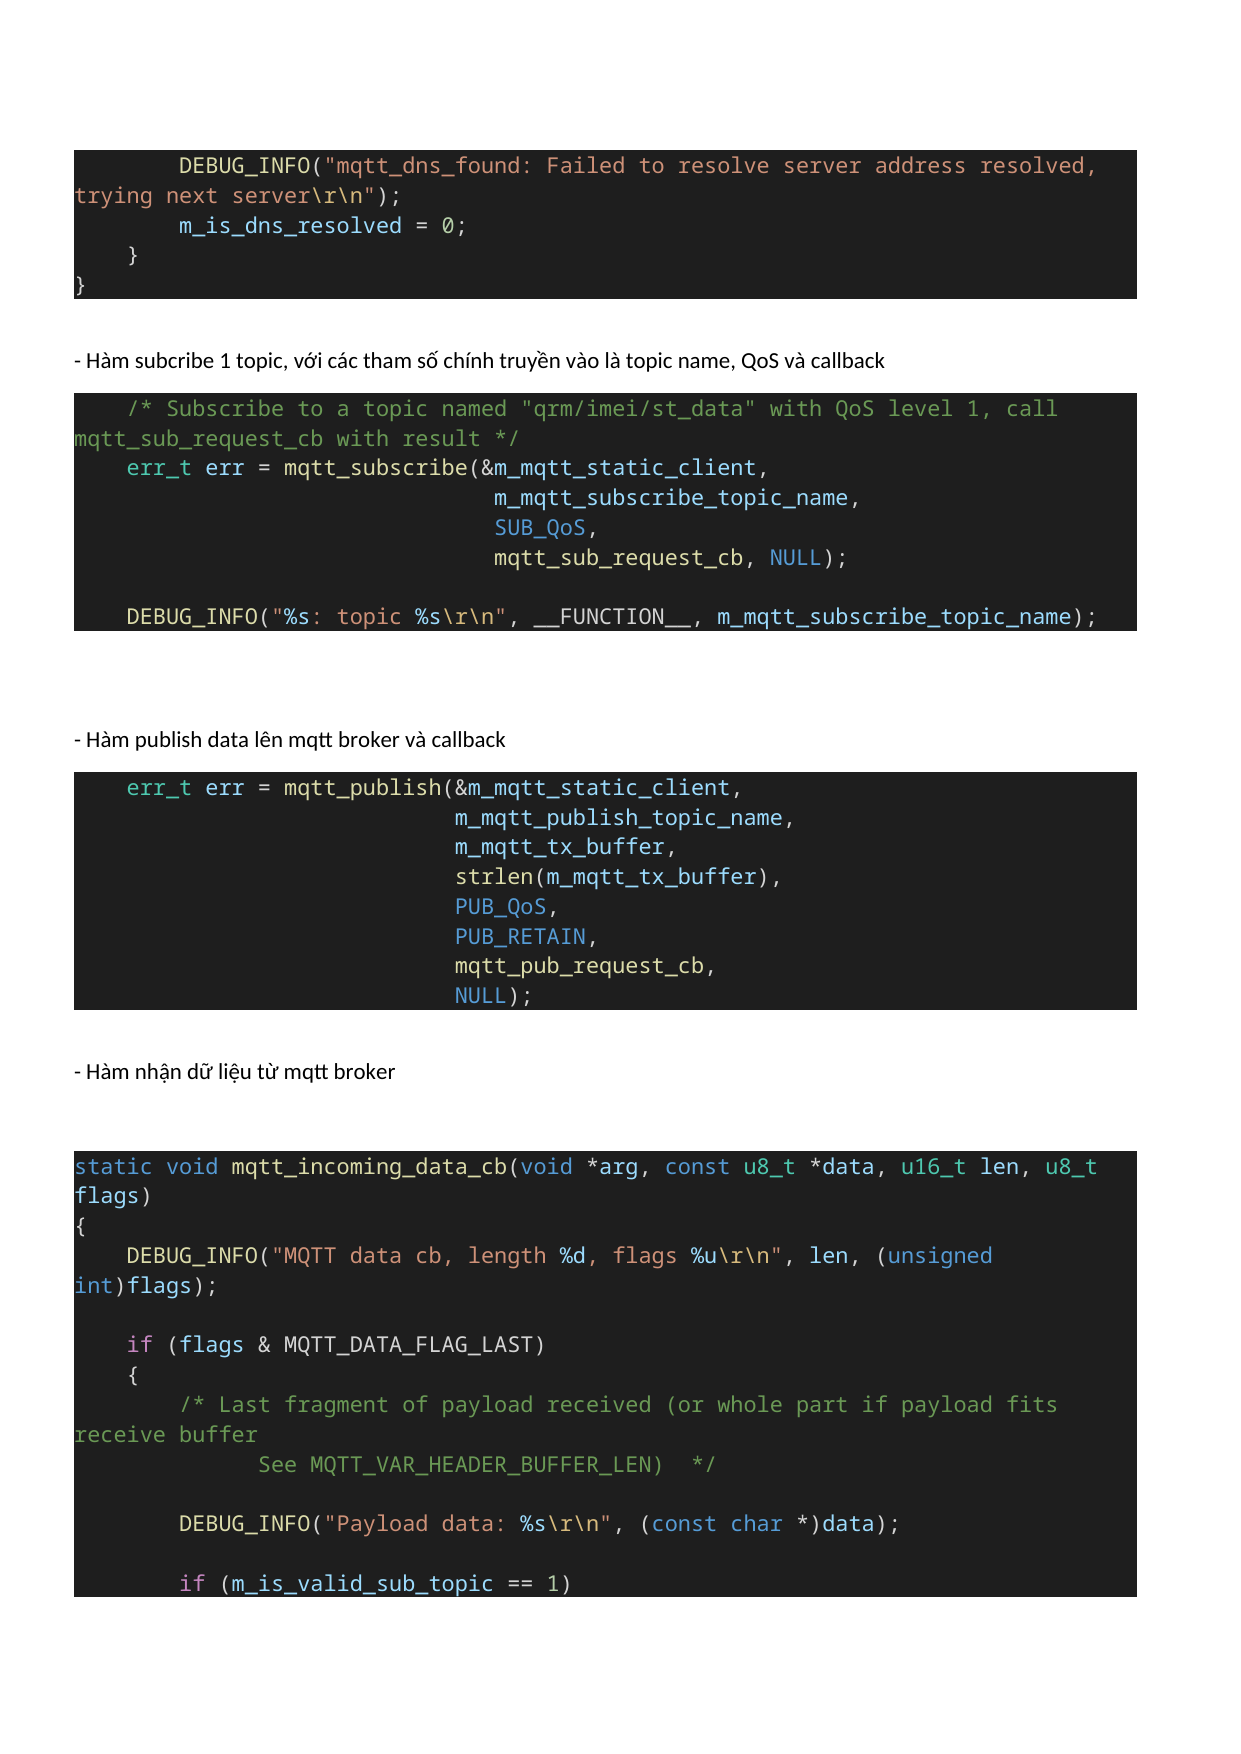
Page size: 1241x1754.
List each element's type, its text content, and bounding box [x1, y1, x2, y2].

text - Hàm nhận dữ liệu từ mqtt broker [74, 1057, 1137, 1085]
text DEBUG_INFO("%s: topic %s\r\n", __FUNCTION__, m_mqtt_subscribe_topic_name); [74, 601, 1137, 631]
text SUB_QoS, [74, 512, 1137, 542]
text mqtt_sub_request_cb, NULL); [74, 542, 1137, 571]
text { [74, 1210, 1137, 1240]
text strlen(m_mqtt_tx_buffer), [74, 861, 1137, 891]
text DEBUG_INFO("MQTT data cb, length %d, flags %u\r\n", len, (unsigned int)flags); [74, 1240, 1137, 1299]
text } [74, 269, 1137, 299]
text PUB_QoS, [74, 891, 1137, 921]
text } [74, 239, 1137, 269]
text - Hàm subcribe 1 topic, với các tham số chính truyền vào là topic name, QoS và callback [74, 346, 1137, 374]
text /* Subscribe to a topic named "qrm/imei/st_data" with QoS level 1, call mqtt_sub_request_cb with result */ [74, 393, 1137, 452]
text mqtt_pub_request_cb, [74, 950, 1137, 980]
text See MQTT_VAR_HEADER_BUFFER_LEN) */ [74, 1448, 1137, 1478]
text static void mqtt_incoming_data_cb(void *arg, const u8_t *data, u16_t len, u8_t flags) [74, 1151, 1137, 1210]
text PUB_RETAIN, [74, 921, 1137, 950]
text m_mqtt_tx_buffer, [74, 831, 1137, 861]
text DEBUG_INFO("Payload data: %s\r\n", (const char *)data); [74, 1508, 1137, 1538]
text m_mqtt_subscribe_topic_name, [74, 482, 1137, 512]
text if (m_is_valid_sub_topic == 1) [74, 1568, 1137, 1597]
text /* Last fragment of payload received (or whole part if payload fits receive buffer [74, 1389, 1137, 1448]
text - Hàm publish data lên mqtt broker và callback [74, 725, 1137, 753]
text err_t err = mqtt_subscribe(&m_mqtt_static_client, [74, 452, 1137, 482]
text m_mqtt_publish_topic_name, [74, 801, 1137, 831]
text { [74, 1359, 1137, 1389]
text m_is_dns_resolved = 0; [74, 209, 1137, 239]
text NULL); [74, 980, 1137, 1010]
text DEBUG_INFO("mqtt_dns_found: Failed to resolve server address resolved, trying next server\r\n"); [74, 150, 1137, 209]
text err_t err = mqtt_publish(&m_mqtt_static_client, [74, 772, 1137, 801]
text if (flags & MQTT_DATA_FLAG_LAST) [74, 1329, 1137, 1359]
